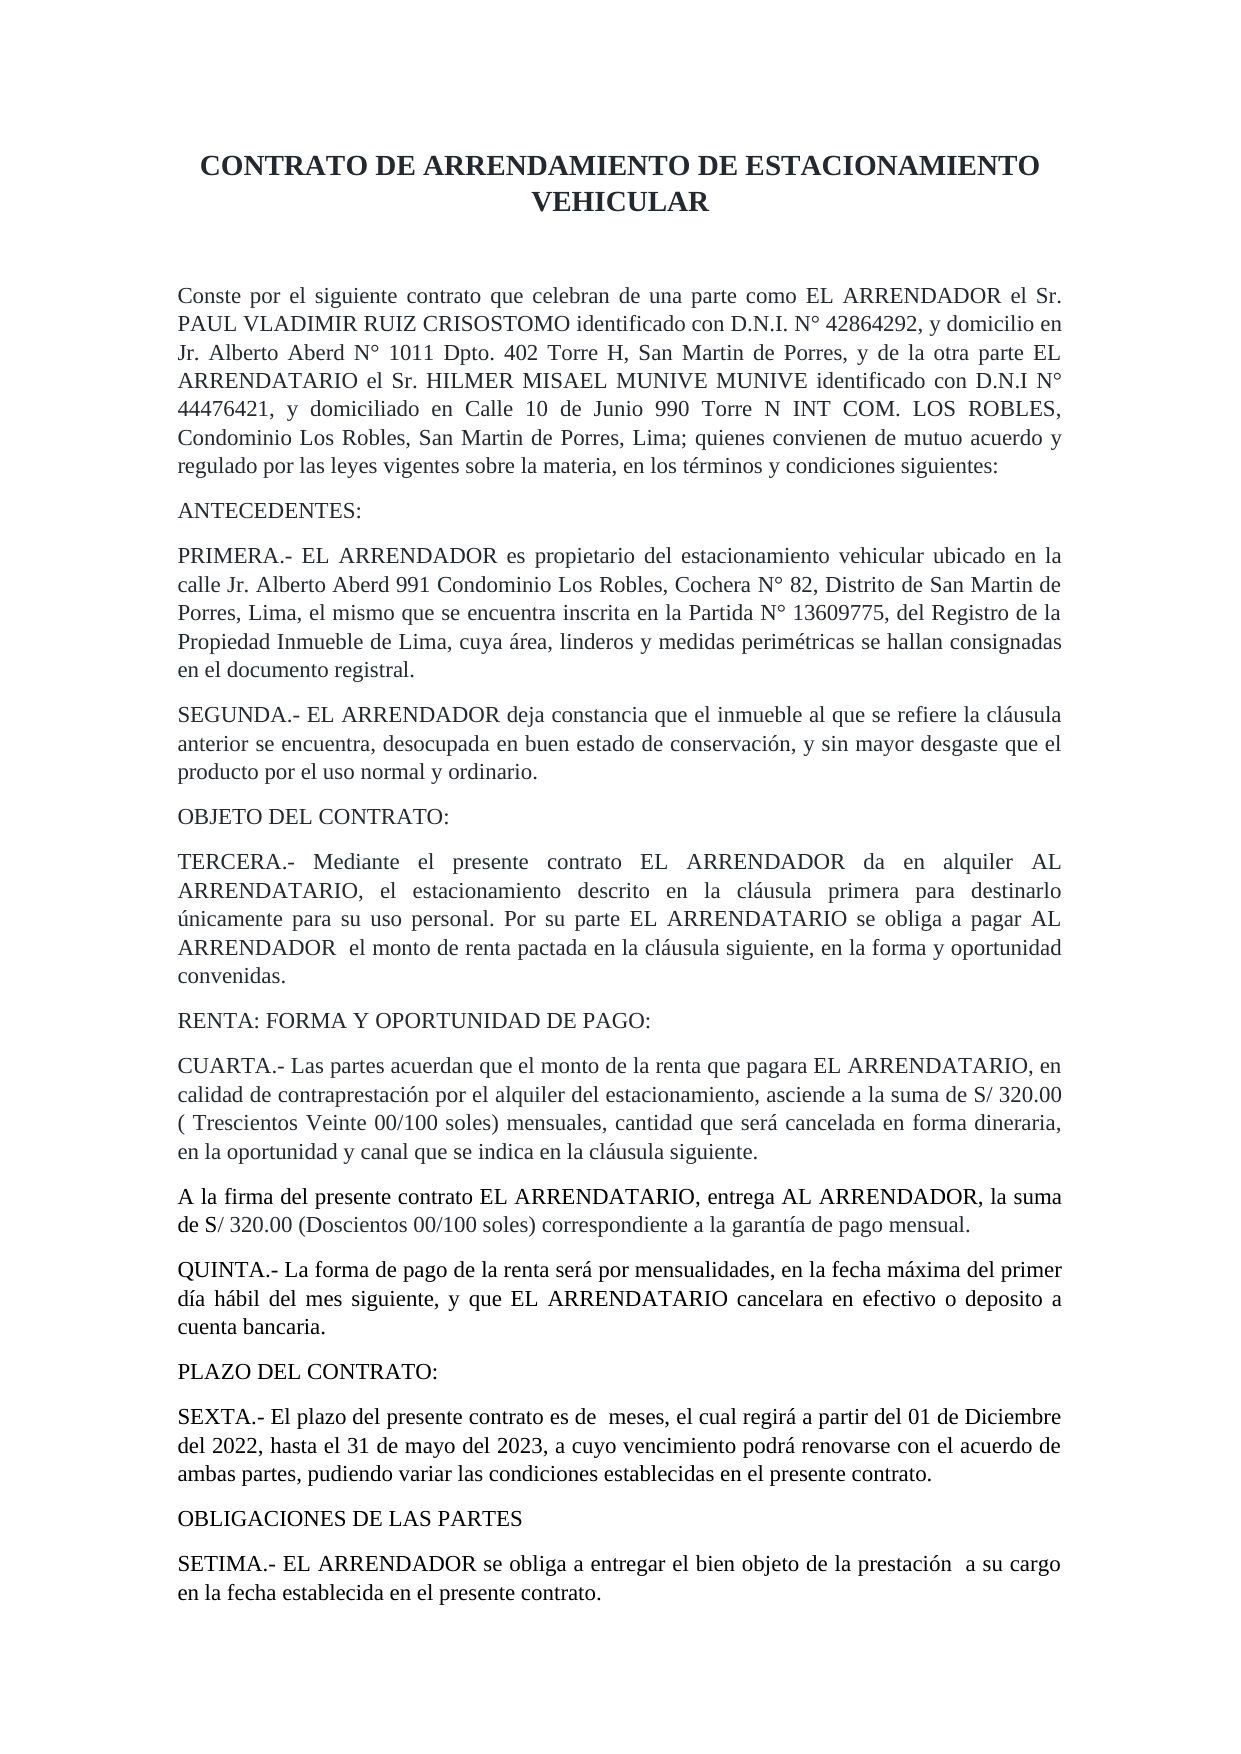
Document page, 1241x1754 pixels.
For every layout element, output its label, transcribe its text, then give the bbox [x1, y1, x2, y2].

text A la firma del presente contrato EL ARRENDATARIO, entrega AL ARRENDADOR, la suma de S/ 320.00 (Doscientos 00/100 soles) correspondiente a la garantía de pago mensual. [177, 1183, 1063, 1238]
text QUINTA.- La forma de pago de la renta será por mensualidades, en la fecha máxima del primer día hábil del mes siguiente, y que EL ARRENDATARIO cancelara en efectivo o deposito a cuenta bancaria. [177, 1256, 1063, 1339]
text TERCERA.- Mediante el presente contrato EL ARRENDADOR da en alquiler AL ARRENDATARIO, el estacionamiento descrito en la cláusula primera para destinarlo únicamente para su uso personal. Por su parte EL ARRENDATARIO se obliga a pagar AL ARRENDADOR el monto de renta pactada en la cláusula siguiente, en la forma y oportunidad convenidas. [177, 848, 1063, 988]
text SEXTA.- El plazo del presente contrato es de meses, el cual regirá a partir del 01 de Diciembre del 2022, hasta el 31 de mayo del 2023, a cuyo vencimiento podrá renovarse con el acuerdo de ambas partes, pudiendo variar las condiciones establecidas en el presente contrato. [177, 1403, 1063, 1487]
text SEGUNDA.- EL ARRENDADOR deja constancia que el inmueble al que se refiere la cláusula anterior se encuentra, desocupada en buen estado de conservación, y sin mayor desgaste que el producto por el uso normal y ordinario. [177, 701, 1063, 784]
text RENTA: FORMA Y OPORTUNIDAD DE PAGO: [177, 1007, 1063, 1034]
text PRIMERA.- EL ARRENDADOR es propietario del estacionamiento vehicular ubicado en la calle Jr. Alberto Aberd 991 Condominio Los Robles, Cochera N° 82, Distrito de San Martin de Porres, Lima, el mismo que se encuentra inscrita en la Partida N° 13609775, del Registro de la Propiedad Inmueble de Lima, cuya área, linderos y medidas perimétricas se hallan consignadas en el documento registral. [177, 542, 1063, 683]
text CONTRATO DE ARRENDAMIENTO DE ESTACIONAMIENTO VEHICULAR [177, 148, 1063, 217]
text ANTECEDENTES: [177, 497, 1063, 524]
text SETIMA.- EL ARRENDADOR se obliga a entregar el bien objeto de la prestación a su cargo en la fecha establecida en el presente contrato. [177, 1551, 1063, 1605]
text Conste por el siguiente contrato que celebran de una parte como EL ARRENDADOR el Sr. PAUL VLADIMIR RUIZ CRISOSTOMO identificado con D.N.I. N° 42864292, y domicilio en Jr. Alberto Aberd N° 1011 Dpto. 402 Torre H, San Martin de Porres, y de la otra parte EL ARRENDATARIO el Sr. HILMER MISAEL MUNIVE MUNIVE identificado con D.N.I N° 44476421, y domiciliado en Calle 10 de Junio 990 Torre N INT COM. LOS ROBLES, Condominio Los Robles, San Martin de Porres, Lima; quienes convienen de mutuo acuerdo y regulado por las leyes vigentes sobre la materia, en los términos y condiciones siguientes: [177, 282, 1063, 479]
text OBJETO DEL CONTRATO: [177, 803, 1063, 830]
text OBLIGACIONES DE LAS PARTES [177, 1505, 1063, 1532]
text CUARTA.- Las partes acuerdan que el monto de la renta que pagara EL ARRENDATARIO, en calidad de contraprestación por el alquiler del estacionamiento, asciende a la suma de S/ 320.00 ( Trescientos Veinte 00/100 soles) mensuales, cantidad que será cancelada en forma dineraria, en la oportunidad y canal que se indica en la cláusula siguiente. [177, 1052, 1063, 1164]
text PLAZO DEL CONTRATO: [177, 1358, 1063, 1385]
